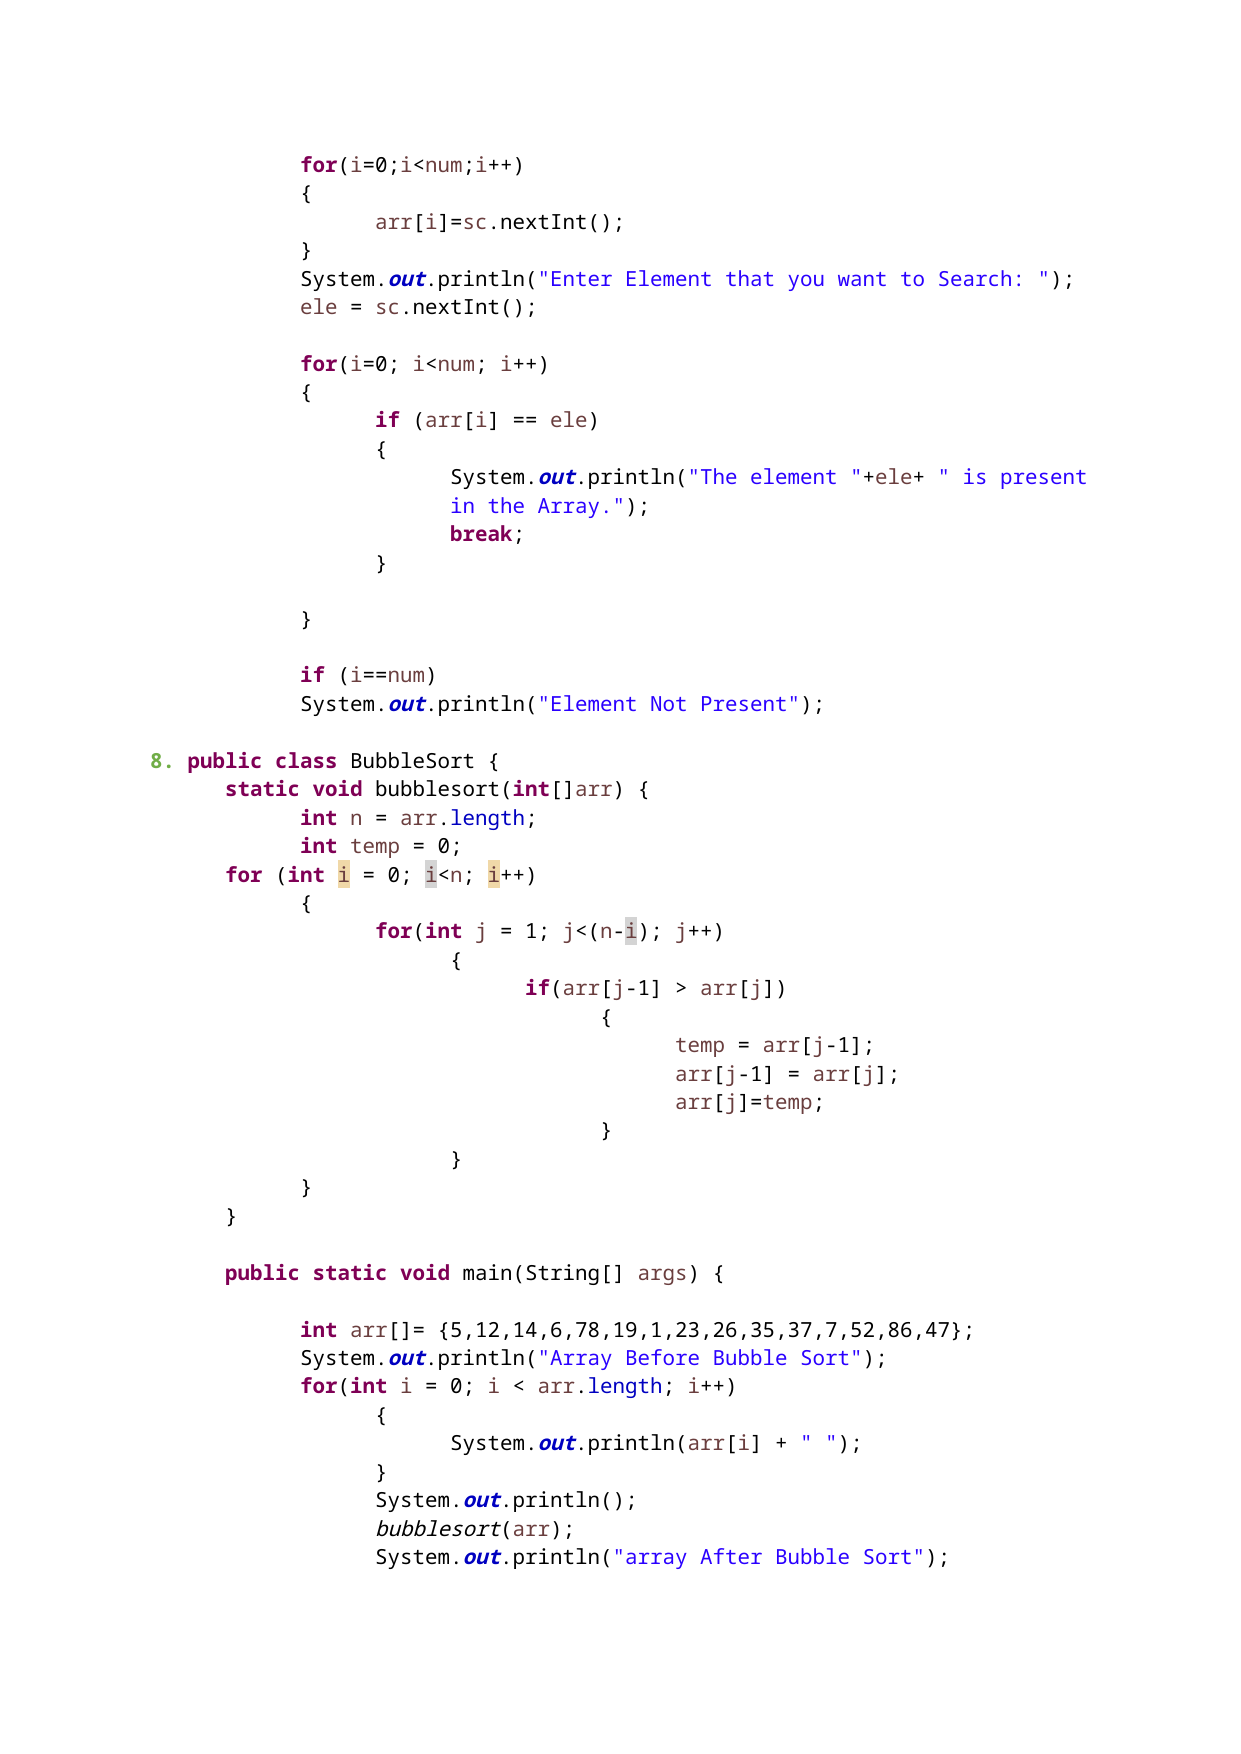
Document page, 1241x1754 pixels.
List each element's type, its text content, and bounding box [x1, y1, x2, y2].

text System.out.println("The element "+ele+ " is present in the Array."); [450, 462, 1090, 519]
text for(i=0; i<num; i++) [150, 349, 1090, 377]
list System.out.println("Element Not Present"); [187, 689, 1090, 717]
list for(int j = 1; j<(n-i); j++) [637, 917, 1090, 945]
text System.out.println("Enter Element that you want to Search: "); [150, 264, 1090, 292]
list temp = arr[j-1]; [225, 1030, 1090, 1059]
list System.out.println("array After Bubble Sort"); [225, 1542, 1090, 1571]
list { [225, 945, 1090, 973]
list if(arr[j-1] > arr[j]) [225, 973, 1090, 1002]
list } [225, 1172, 1090, 1201]
text } [150, 548, 1090, 576]
list static void bubblesort(int[]arr) { [225, 774, 1090, 803]
text for(int i = 0; i < arr.length; i++) [150, 1372, 1090, 1400]
list bubblesort(arr); [225, 1514, 1090, 1542]
list } [225, 1144, 1090, 1172]
text } [150, 604, 1090, 633]
list System.out.println("Array Before Bubble Sort"); [225, 1343, 1090, 1372]
list arr[j-1] = arr[j]; [225, 1059, 1090, 1087]
text { [150, 434, 1090, 462]
list for (int i = 0; i<n; i++) [350, 860, 425, 888]
text if (arr[i] == ele) [150, 406, 1090, 434]
list int arr[]= {5,12,14,6,78,19,1,23,26,35,37,7,52,86,47}; [225, 1315, 1090, 1343]
list { [225, 1400, 1090, 1428]
list { [225, 888, 1090, 917]
text if (i==num) [150, 661, 1090, 689]
text { [150, 377, 1090, 406]
list } [225, 1116, 1090, 1144]
text break; [150, 519, 1090, 548]
list int n = arr.length; [225, 803, 1090, 831]
list for(int j = 1; j<(n-i); j++) [225, 917, 625, 945]
list for (int i = 0; i<n; i++) [500, 860, 1090, 888]
text { [150, 178, 1090, 207]
list int temp = 0; [225, 831, 1090, 860]
list { [225, 1002, 1090, 1030]
list System.out.println(); [225, 1485, 1090, 1514]
text ele = sc.nextInt(); [150, 292, 1090, 321]
list public class BubbleSort { [150, 746, 1090, 774]
text for(i=0;i<num;i++) [150, 150, 1090, 178]
text } [150, 235, 1090, 264]
text System.out.println(arr[i] + " "); [150, 1428, 1090, 1457]
text arr[i]=sc.nextInt(); [150, 207, 1090, 235]
list } [225, 1457, 1090, 1485]
list } [225, 1201, 1090, 1229]
list arr[j]=temp; [225, 1087, 1090, 1116]
text public static void main(String[] args) { [150, 1258, 1090, 1286]
list for (int i = 0; i<n; i++) [225, 860, 338, 888]
